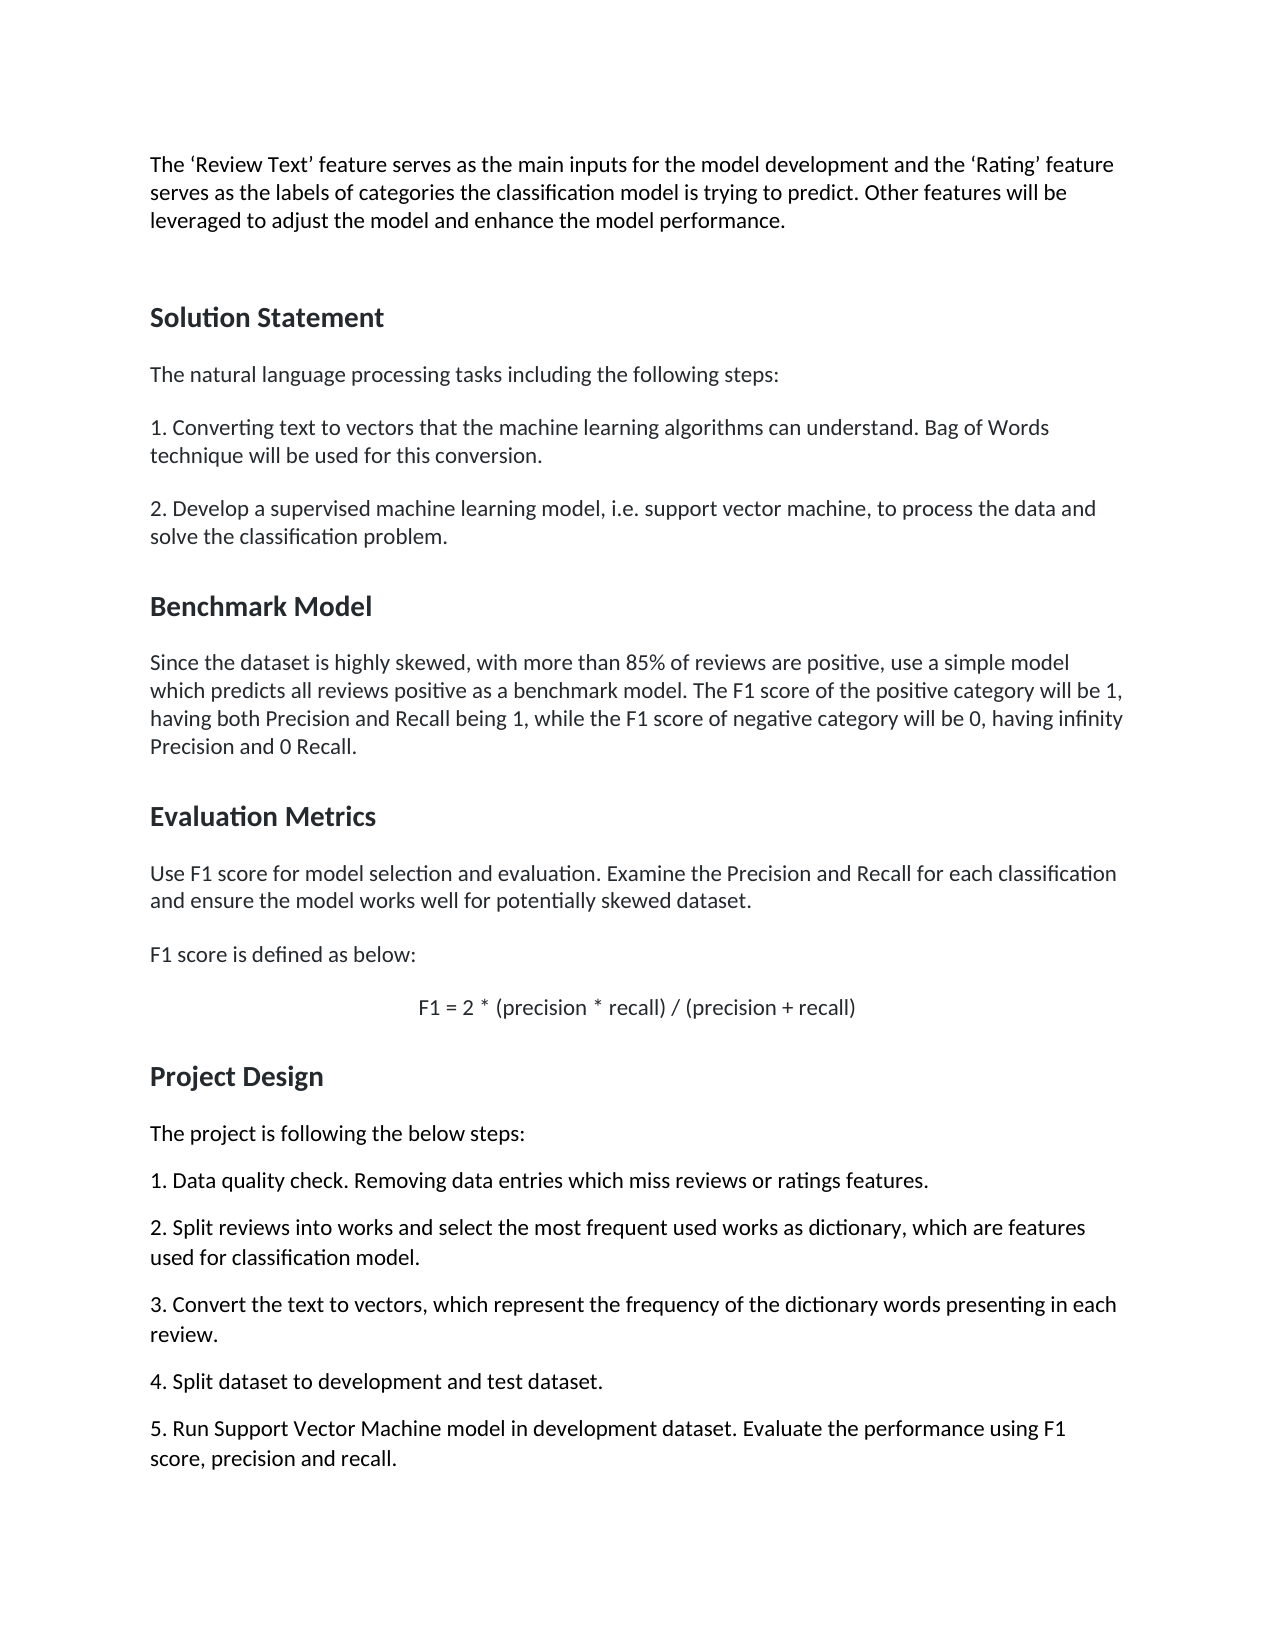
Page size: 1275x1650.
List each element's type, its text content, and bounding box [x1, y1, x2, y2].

text The project is following the below steps: [150, 1119, 1125, 1147]
text 2. Split reviews into works and select the most frequent used works as dictionary, which are features used for classification model. [150, 1213, 1125, 1271]
text 4. Split dataset to development and test dataset. [150, 1367, 1125, 1395]
text 5. Run Support Vector Machine model in development dataset. Evaluate the performance using F1 score, precision and recall. [150, 1414, 1125, 1472]
text 1. Converting text to vectors that the machine learning algorithms can understand. Bag of Words technique will be used for this conversion. [150, 413, 1125, 469]
text Solution Statement [150, 299, 1125, 335]
text Since the dataset is highly skewed, with more than 85% of reviews are positive, use a simple model which predicts all reviews positive as a benchmark model. The F1 score of the positive category will be 1, having both Precision and Recall being 1, while the F1 score of negative category will be 0, having infinity Precision and 0 Recall. [150, 648, 1125, 761]
text 1. Data quality check. Removing data entries which miss reviews or ratings features. [150, 1166, 1125, 1194]
text F1 = 2 * (precision * recall) / (precision + recall) [150, 993, 1125, 1021]
text F1 score is defined as below: [150, 940, 1125, 968]
text Use F1 score for model selection and evaluation. Examine the Precision and Recall for each classification and ensure the model works well for potentially skewed dataset. [150, 859, 1125, 915]
text The natural language processing tasks including the following steps: [150, 360, 1125, 388]
text Project Design [150, 1058, 1125, 1094]
text 2. Develop a supervised machine learning model, i.e. support vector machine, to process the data and solve the classification problem. [150, 494, 1125, 550]
text Evaluation Metrics [150, 798, 1125, 834]
text 3. Convert the text to vectors, which represent the frequency of the dictionary words presenting in each review. [150, 1290, 1125, 1348]
text The ‘Review Text’ feature serves as the main inputs for the model development and the ‘Rating’ feature serves as the labels of categories the classification model is trying to predict. Other features will be leveraged to adjust the model and enhance the model performance. [150, 150, 1125, 234]
text Benchmark Model [150, 588, 1125, 623]
